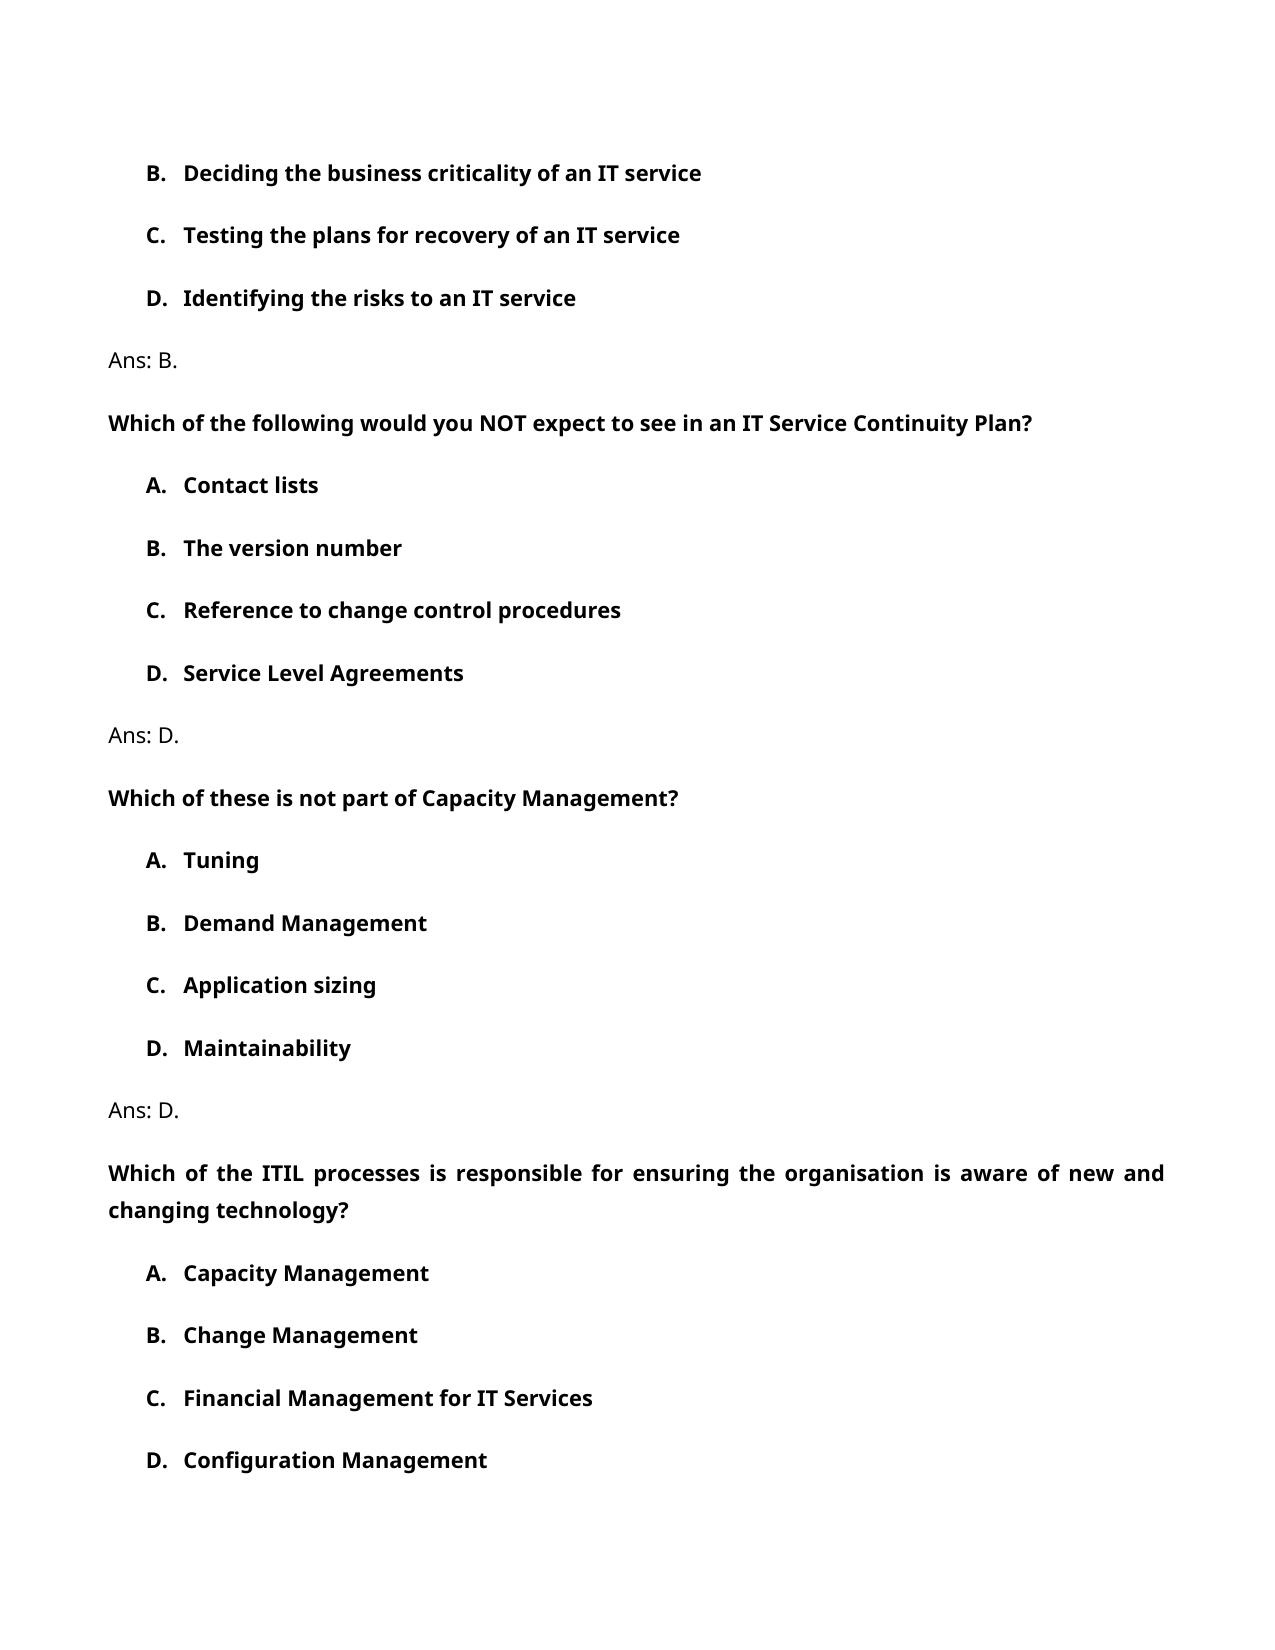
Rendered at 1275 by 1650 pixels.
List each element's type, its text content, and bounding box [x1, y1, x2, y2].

list Reference to change control procedures [146, 587, 1167, 625]
list Contact lists [146, 462, 1167, 500]
list Service Level Agreements [146, 650, 1167, 687]
text Ans: B. [108, 337, 1167, 375]
list Testing the plans for recovery of an IT service [146, 212, 1167, 250]
list Change Management [146, 1312, 1167, 1350]
text Ans: D. [108, 1087, 1167, 1125]
list Demand Management [146, 900, 1167, 937]
list Identifying the risks to an IT service [146, 275, 1167, 312]
list Deciding the business criticality of an IT service [146, 150, 1167, 187]
list Financial Management for IT Services [146, 1375, 1167, 1412]
list Application sizing [146, 962, 1167, 1000]
list Maintainability [146, 1025, 1167, 1062]
text Ans: D. [108, 712, 1167, 750]
text Which of the following would you NOT expect to see in an IT Service Continuity Plan? [108, 400, 1167, 437]
list Capacity Management [146, 1250, 1167, 1287]
list Tuning [146, 837, 1167, 875]
list Configuration Management [146, 1437, 1167, 1475]
text Which of the ITIL processes is responsible for ensuring the organisation is aware of new and changing technology? [108, 1150, 1167, 1225]
list The version number [146, 525, 1167, 562]
text Which of these is not part of Capacity Management? [108, 775, 1167, 812]
